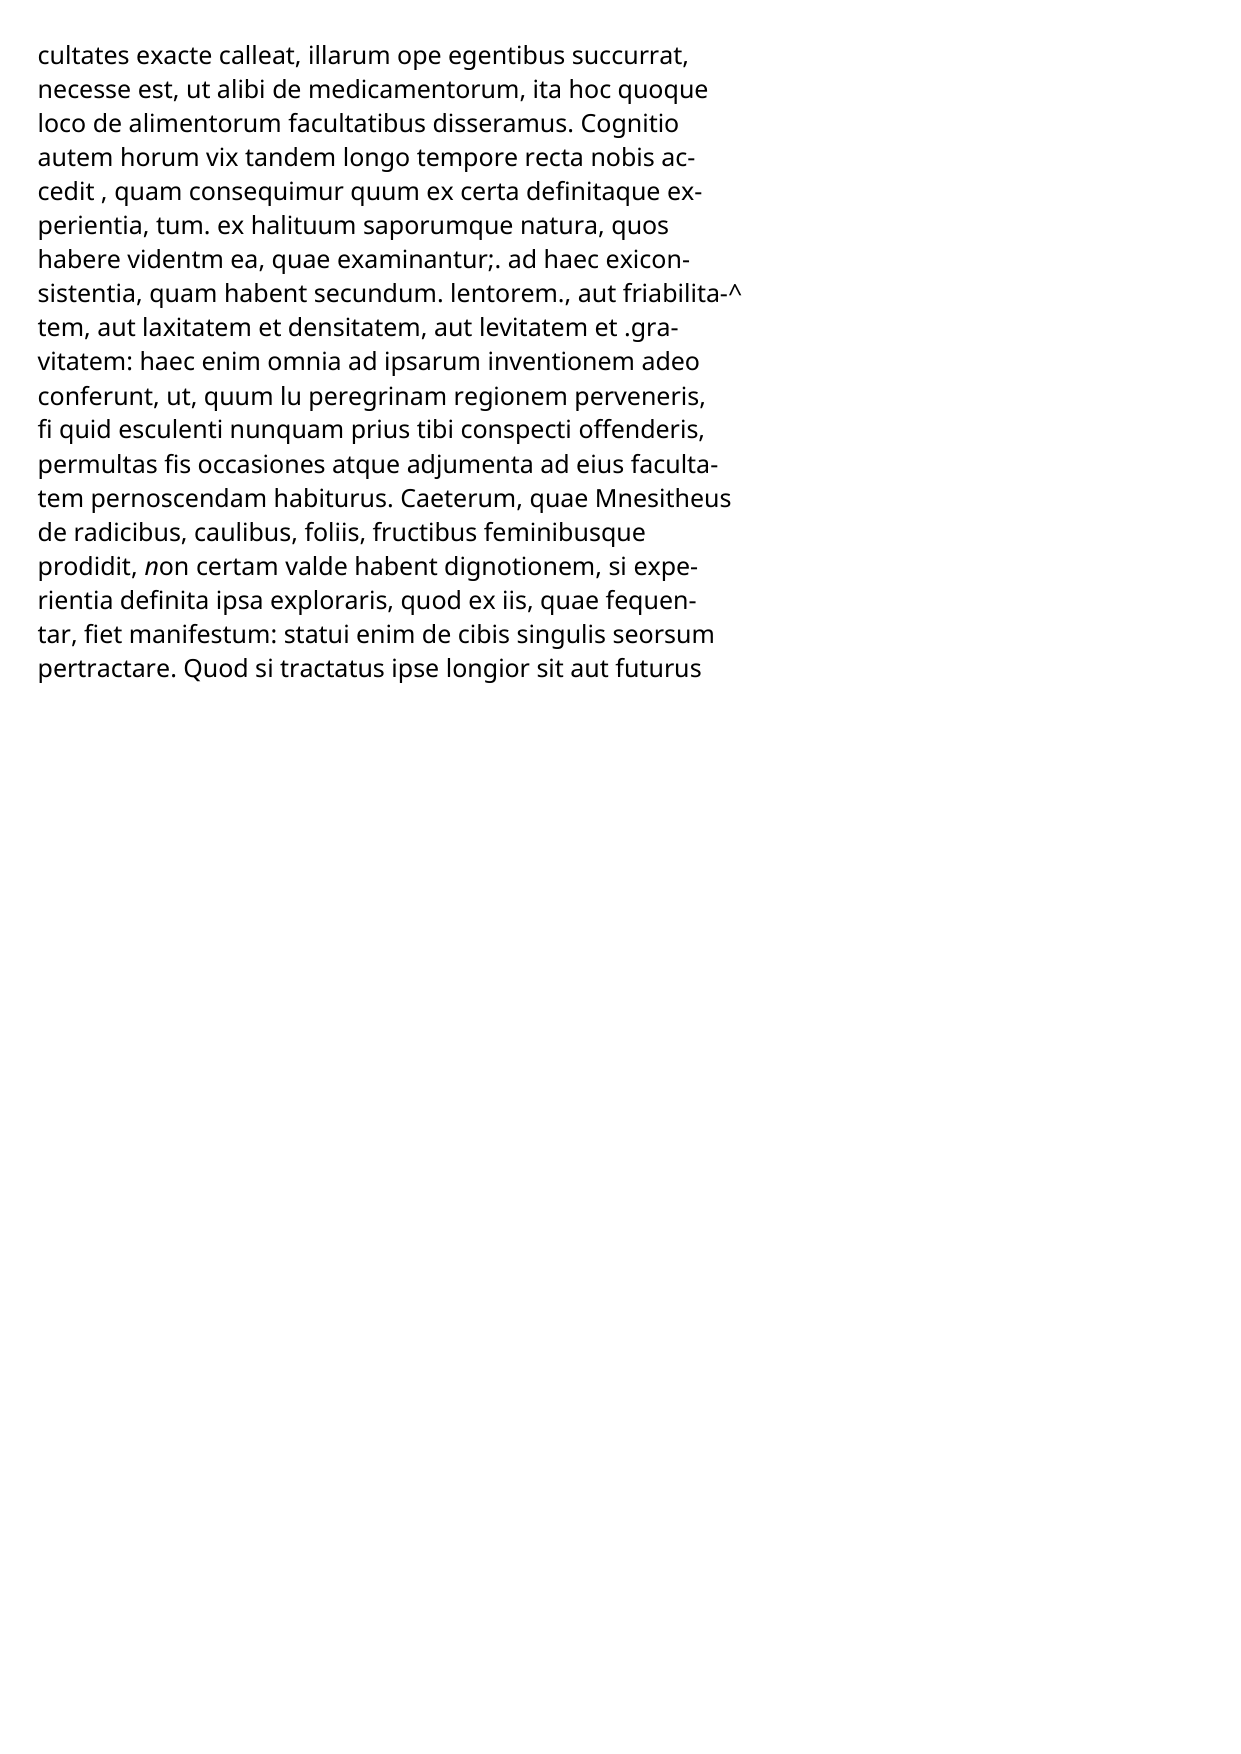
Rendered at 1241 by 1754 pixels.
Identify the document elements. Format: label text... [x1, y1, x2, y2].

text cultates exacte calleat, illarum ope egentibus succurrat, necesse est, ut alibi de medicamentorum, ita hoc quoque loco de alimentorum facultatibus disseramus. Cognitio autem horum vix tandem longo tempore recta nobis ac- cedit , quam consequimur quum ex certa definitaque ex- perientia, tum. ex halituum saporumque natura, quos habere videntm ea, quae examinantur;. ad haec exicon- sistentia, quam habent secundum. lentorem., aut friabilita-^ tem, aut laxitatem et densitatem, aut levitatem et .gra- vitatem: haec enim omnia ad ipsarum inventionem adeo conferunt, ut, quum lu peregrinam regionem perveneris, fi quid esculenti nunquam prius tibi conspecti offenderis, permultas fis occasiones atque adjumenta ad eius faculta- tem pernoscendam habiturus. Caeterum, quae Mnesitheus de radicibus, caulibus, foliis, fructibus feminibusque prodidit, non certam valde habent dignotionem, si expe- rientia definita ipsa exploraris, quod ex iis, quae fequen- tar, fiet manifestum: statui enim de cibis singulis seorsum pertractare. Quod si tractatus ipse longior sit aut futurus [37, 37, 1203, 685]
